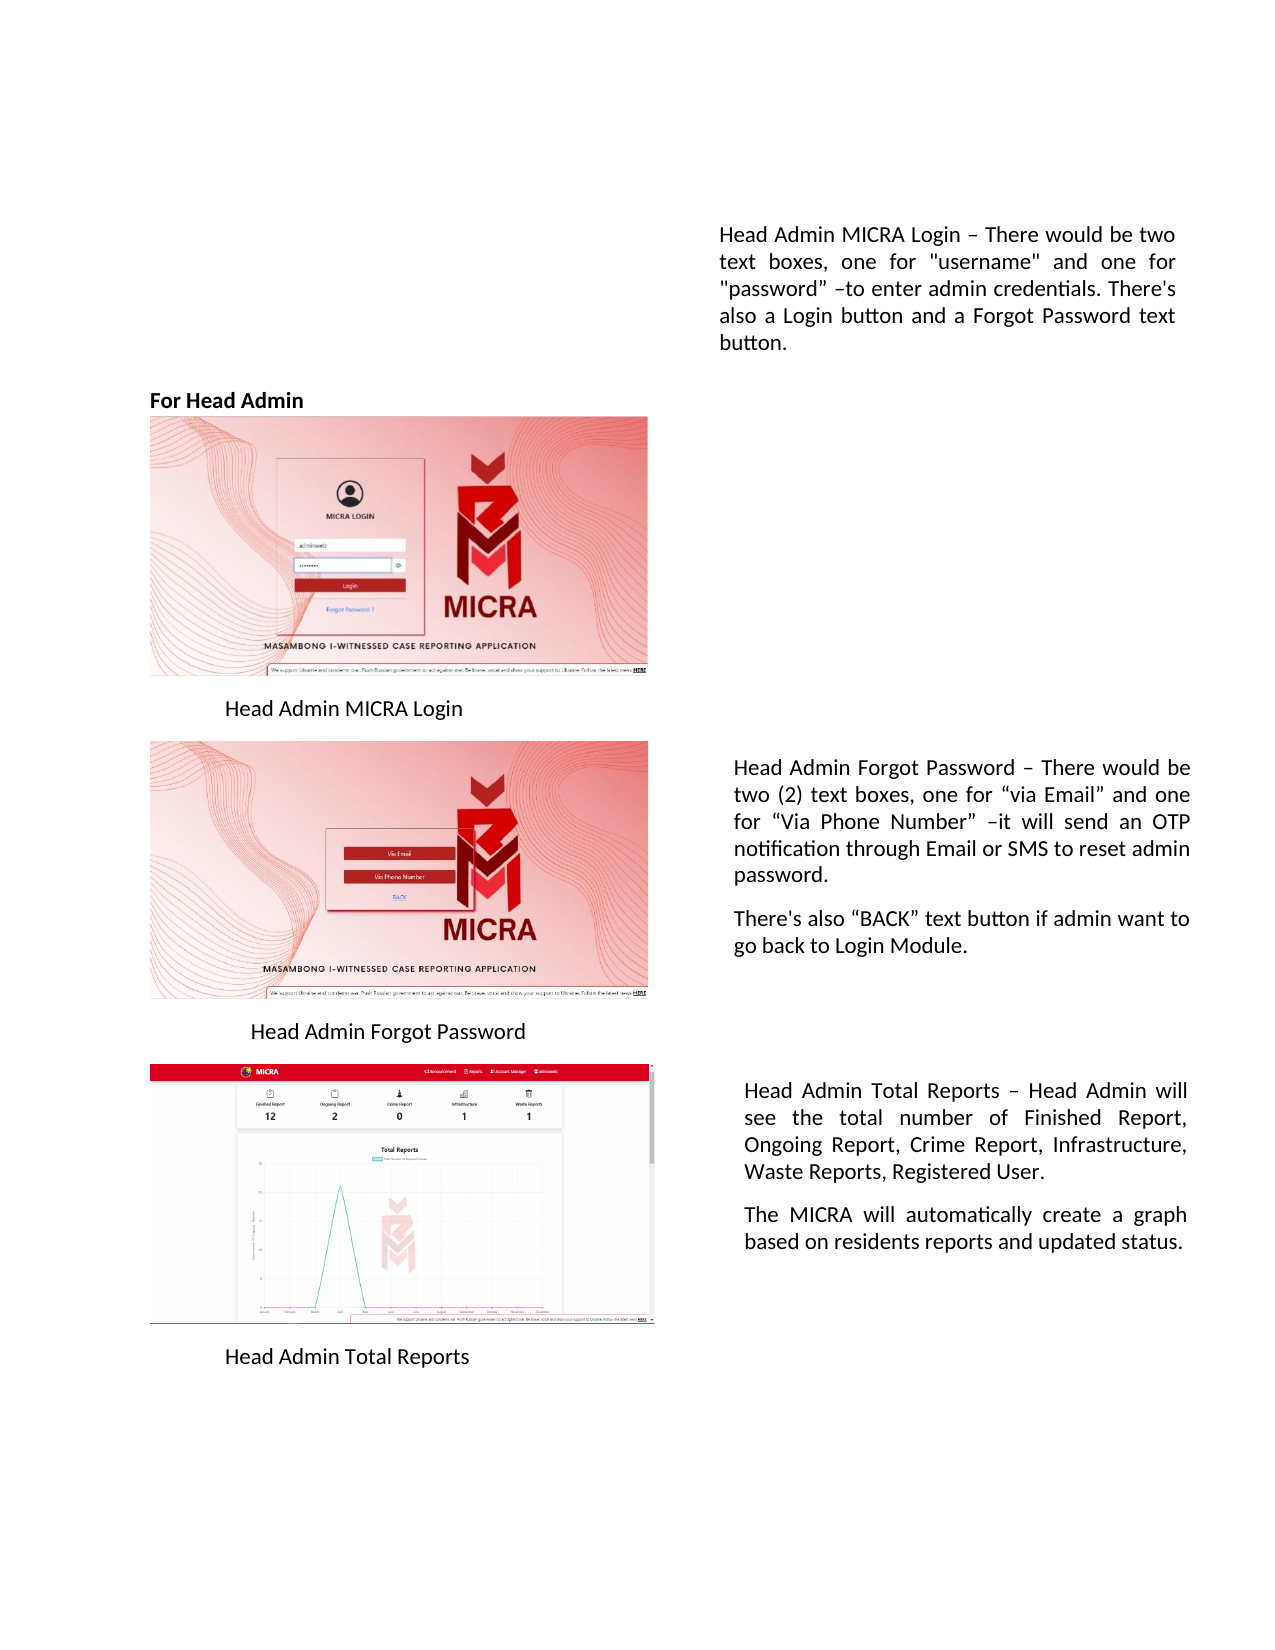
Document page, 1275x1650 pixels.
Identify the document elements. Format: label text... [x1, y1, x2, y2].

text Head Admin Total Reports [225, 1342, 1125, 1371]
picture [150, 1064, 655, 1324]
picture [150, 416, 648, 676]
text Head Admin Forgot Password [150, 1017, 1125, 1045]
text Head Admin MICRA Login [150, 694, 1125, 722]
picture [150, 741, 649, 999]
